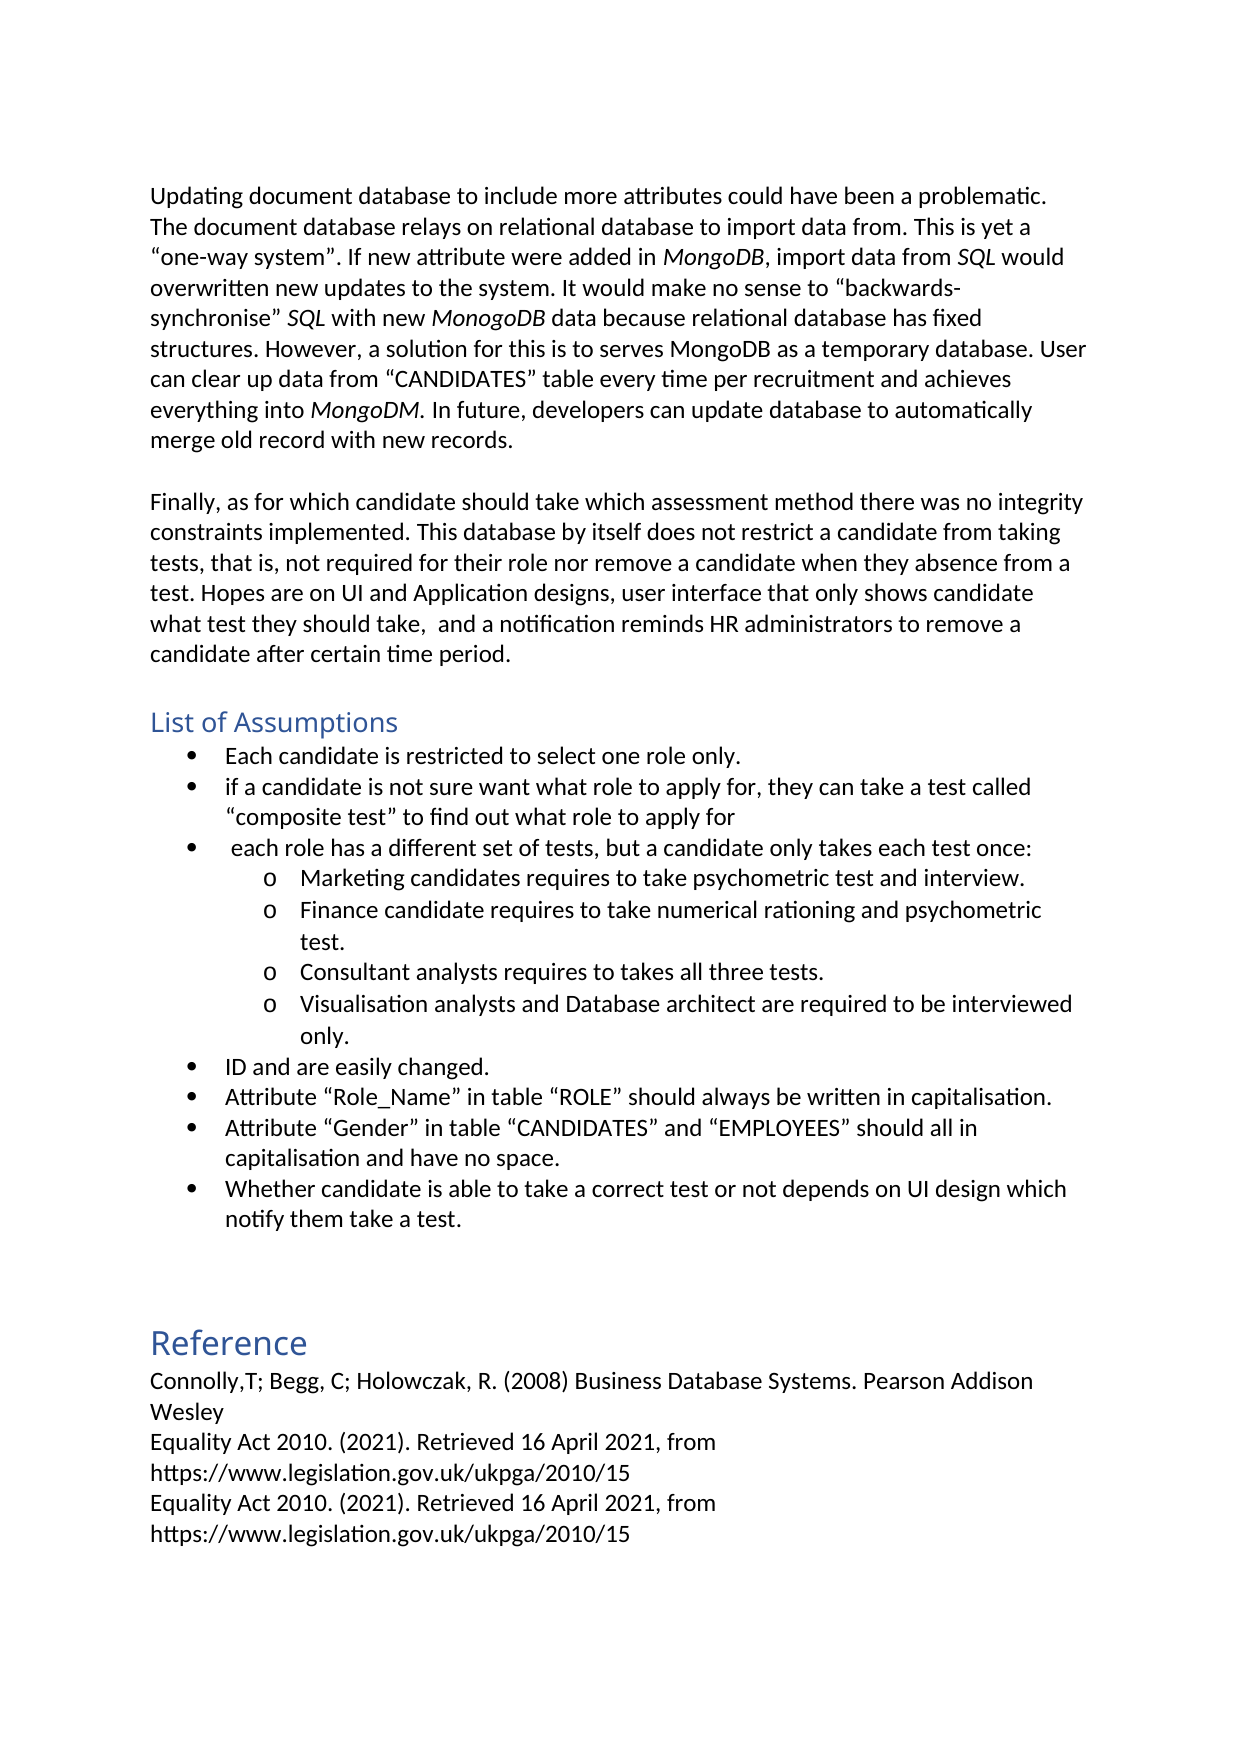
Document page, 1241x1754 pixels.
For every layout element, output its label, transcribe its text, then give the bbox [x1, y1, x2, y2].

list Each candidate is restricted to select one role only. [187, 740, 1090, 771]
list Visualisation analysts and Database architect are required to be interviewed only. [262, 988, 1090, 1051]
list Consultant analysts requires to takes all three tests. [262, 957, 1090, 988]
list each role has a different set of tests, but a candidate only takes each test once: [187, 832, 1090, 862]
list Attribute “Role_Name” in table “ROLE” should always be written in capitalisation. [187, 1081, 1090, 1112]
text Equality Act 2010. (2021). Retrieved 16 April 2021, from https://www.legislation.gov.uk/ukpga/2010/15 [150, 1487, 1090, 1548]
subtitle Reference [150, 1320, 1090, 1365]
text Connolly,T; Begg, C; Holowczak, R. (2008) Business Database Systems. Pearson Addison Wesley [150, 1365, 1090, 1426]
list Marketing candidates requires to take psychometric test and interview. [262, 862, 1090, 894]
subtitle List of Assumptions [150, 703, 1090, 740]
list Attribute “Gender” in table “CANDIDATES” and “EMPLOYEES” should all in capitalisation and have no space. [187, 1112, 1090, 1173]
text Updating document database to include more attributes could have been a problematic. The document database relays on relational database to import data from. This is yet a “one-way system”. If new attribute were added in MongoDB, import data from SQL would overwritten new updates to the system. It would make no sense to “backwards-synchronise” SQL with new MonogoDB data because relational database has fixed structures. However, a solution for this is to serves MongoDB as a temporary database. User can clear up data from “CANDIDATES” table every time per recruitment and achieves everything into MongoDM. In future, developers can update database to automatically merge old record with new records. [150, 181, 1090, 455]
list if a candidate is not sure want what role to apply for, they can take a test called “composite test” to find out what role to apply for [187, 771, 1090, 832]
list Whether candidate is able to take a correct test or not depends on UI design which notify them take a test. [187, 1173, 1090, 1234]
list Finance candidate requires to take numerical rationing and psychometric test. [262, 894, 1090, 957]
list ID and are easily changed. [187, 1051, 1090, 1081]
text Finally, as for which candidate should take which assessment method there was no integrity constraints implemented. This database by itself does not restrict a candidate from taking tests, that is, not required for their role nor remove a candidate when they absence from a test. Hopes are on UI and Application designs, user interface that only shows candidate what test they should take, and a notification reminds HR administrators to remove a candidate after certain time period. [150, 486, 1090, 669]
text Equality Act 2010. (2021). Retrieved 16 April 2021, from https://www.legislation.gov.uk/ukpga/2010/15 [150, 1426, 1090, 1487]
